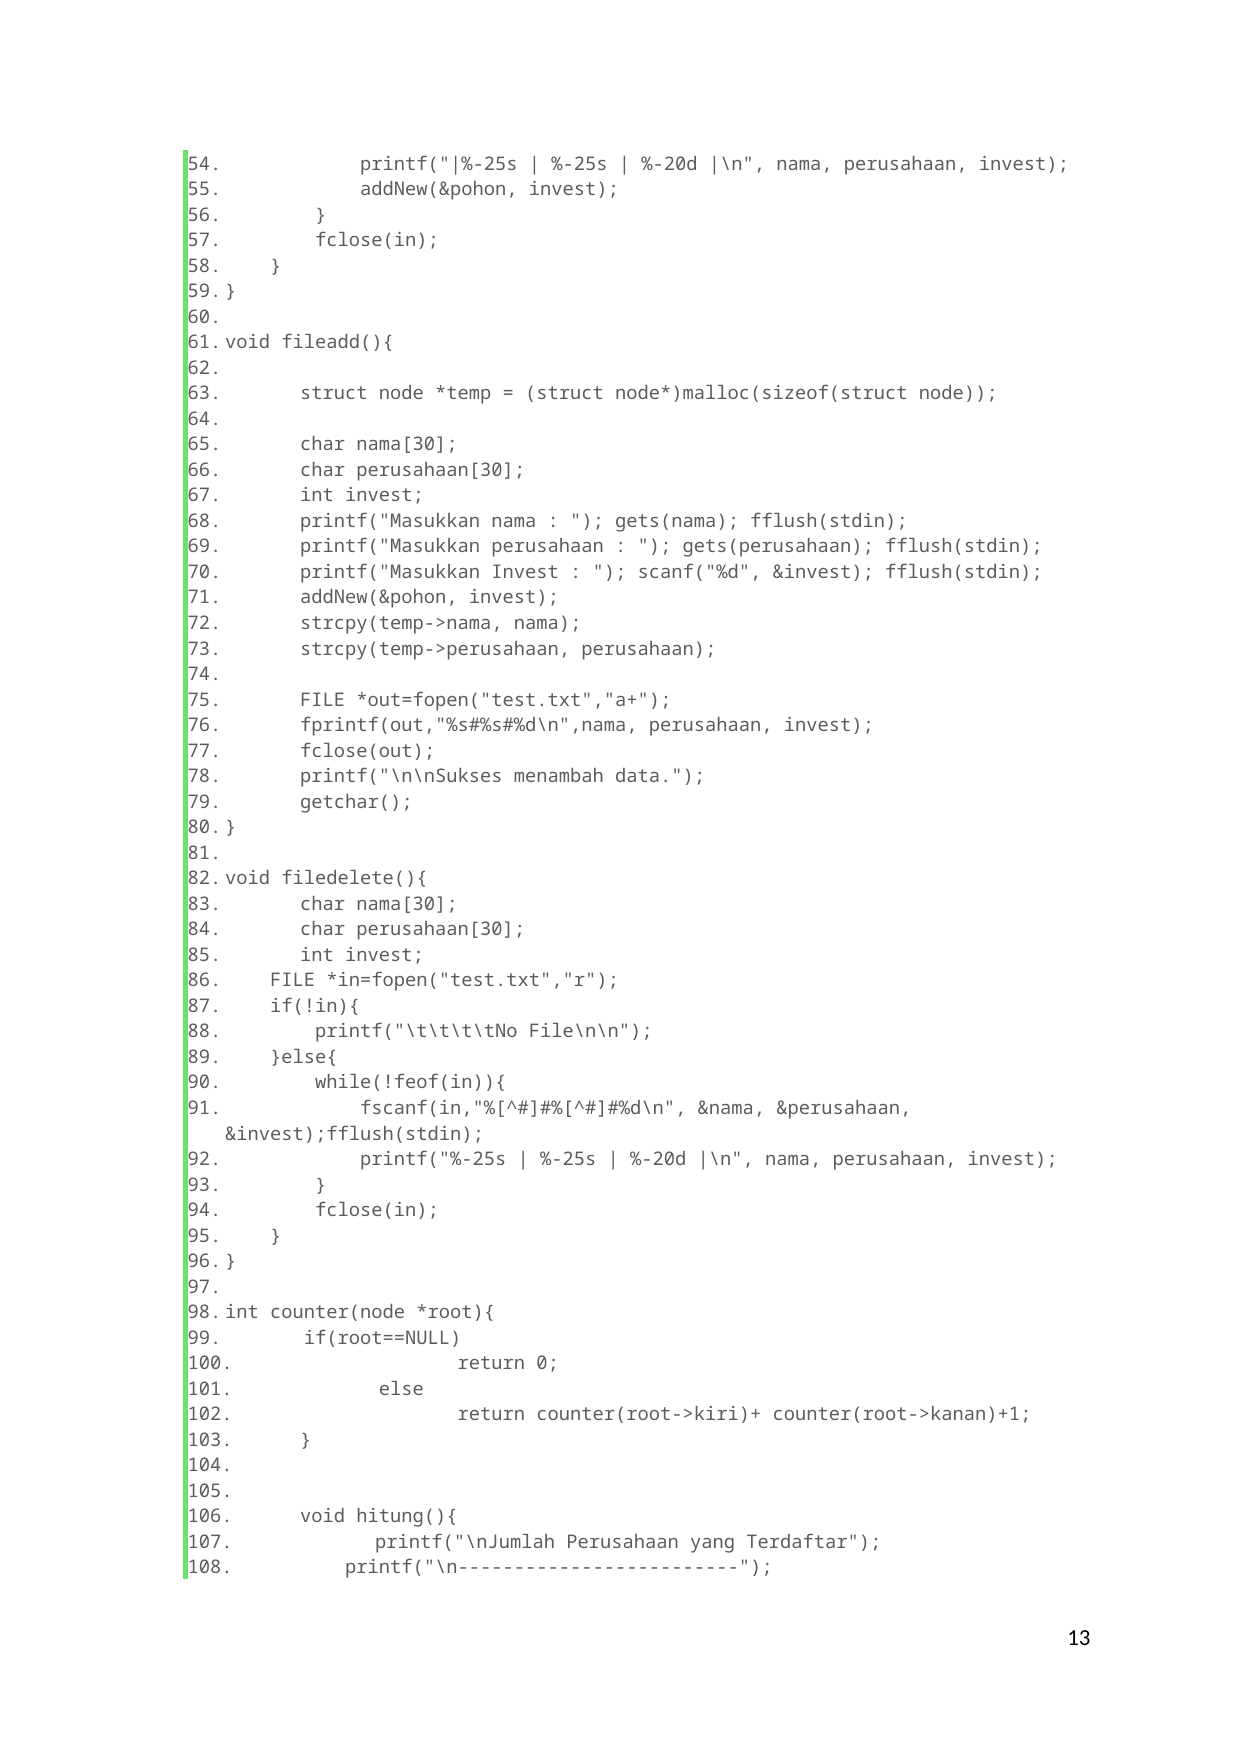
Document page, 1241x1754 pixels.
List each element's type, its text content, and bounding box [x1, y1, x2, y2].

list fclose(out); [188, 737, 1090, 762]
list char perusahaan[30]; [188, 916, 1090, 941]
list int invest; [188, 941, 1090, 967]
list printf("\t\t\t\tNo File\n\n"); [188, 1018, 1090, 1043]
list } [188, 813, 1090, 839]
list } [188, 1247, 1090, 1273]
list int invest; [188, 482, 1090, 507]
list fprintf(out,"%s#%s#%d\n",nama, perusahaan, invest); [188, 711, 1090, 737]
list return counter(root->kiri)+ counter(root->kanan)+1; [188, 1401, 1090, 1426]
list printf("%-25s | %-25s | %-20d |\n", nama, perusahaan, invest); [188, 1145, 1090, 1171]
list addNew(&pohon, invest); [188, 176, 1090, 201]
list fclose(in); [188, 1196, 1090, 1222]
list fclose(in); [188, 227, 1090, 252]
list } [188, 1222, 1090, 1247]
list if(root==NULL) [188, 1324, 1090, 1349]
list }else{ [188, 1043, 1090, 1069]
list while(!feof(in)){ [188, 1069, 1090, 1094]
list struct node *temp = (struct node*)malloc(sizeof(struct node)); [188, 380, 1090, 405]
list } [188, 1426, 1090, 1452]
list else [188, 1375, 1090, 1401]
list FILE *in=fopen("test.txt","r"); [188, 967, 1090, 992]
list strcpy(temp->perusahaan, perusahaan); [188, 635, 1090, 660]
list printf("Masukkan perusahaan : "); gets(perusahaan); fflush(stdin); [188, 533, 1090, 558]
list int counter(node *root){ [188, 1298, 1090, 1324]
list return 0; [188, 1349, 1090, 1375]
list printf("Masukkan Invest : "); scanf("%d", &invest); fflush(stdin); [188, 558, 1090, 584]
list if(!in){ [188, 992, 1090, 1018]
list FILE *out=fopen("test.txt","a+"); [188, 686, 1090, 711]
list } [188, 1171, 1090, 1196]
list char perusahaan[30]; [188, 456, 1090, 482]
list void filedelete(){ [188, 864, 1090, 890]
list printf("\n-------------------------"); [188, 1554, 1090, 1579]
list fscanf(in,"%[^#]#%[^#]#%d\n", &nama, &perusahaan, &invest);fflush(stdin); [188, 1094, 1090, 1145]
list printf("|%-25s | %-25s | %-20d |\n", nama, perusahaan, invest); [188, 150, 1090, 176]
list char nama[30]; [188, 431, 1090, 456]
list } [188, 278, 1090, 303]
list char nama[30]; [188, 890, 1090, 916]
list } [188, 252, 1090, 278]
list printf("\nJumlah Perusahaan yang Terdaftar"); [188, 1528, 1090, 1554]
list printf("\n\nSukses menambah data."); [188, 762, 1090, 788]
list void hitung(){ [188, 1503, 1090, 1528]
list printf("Masukkan nama : "); gets(nama); fflush(stdin); [188, 507, 1090, 533]
list } [188, 201, 1090, 227]
list void fileadd(){ [188, 329, 1090, 354]
list addNew(&pohon, invest); [188, 584, 1090, 609]
list getchar(); [188, 788, 1090, 813]
list strcpy(temp->nama, nama); [188, 609, 1090, 635]
